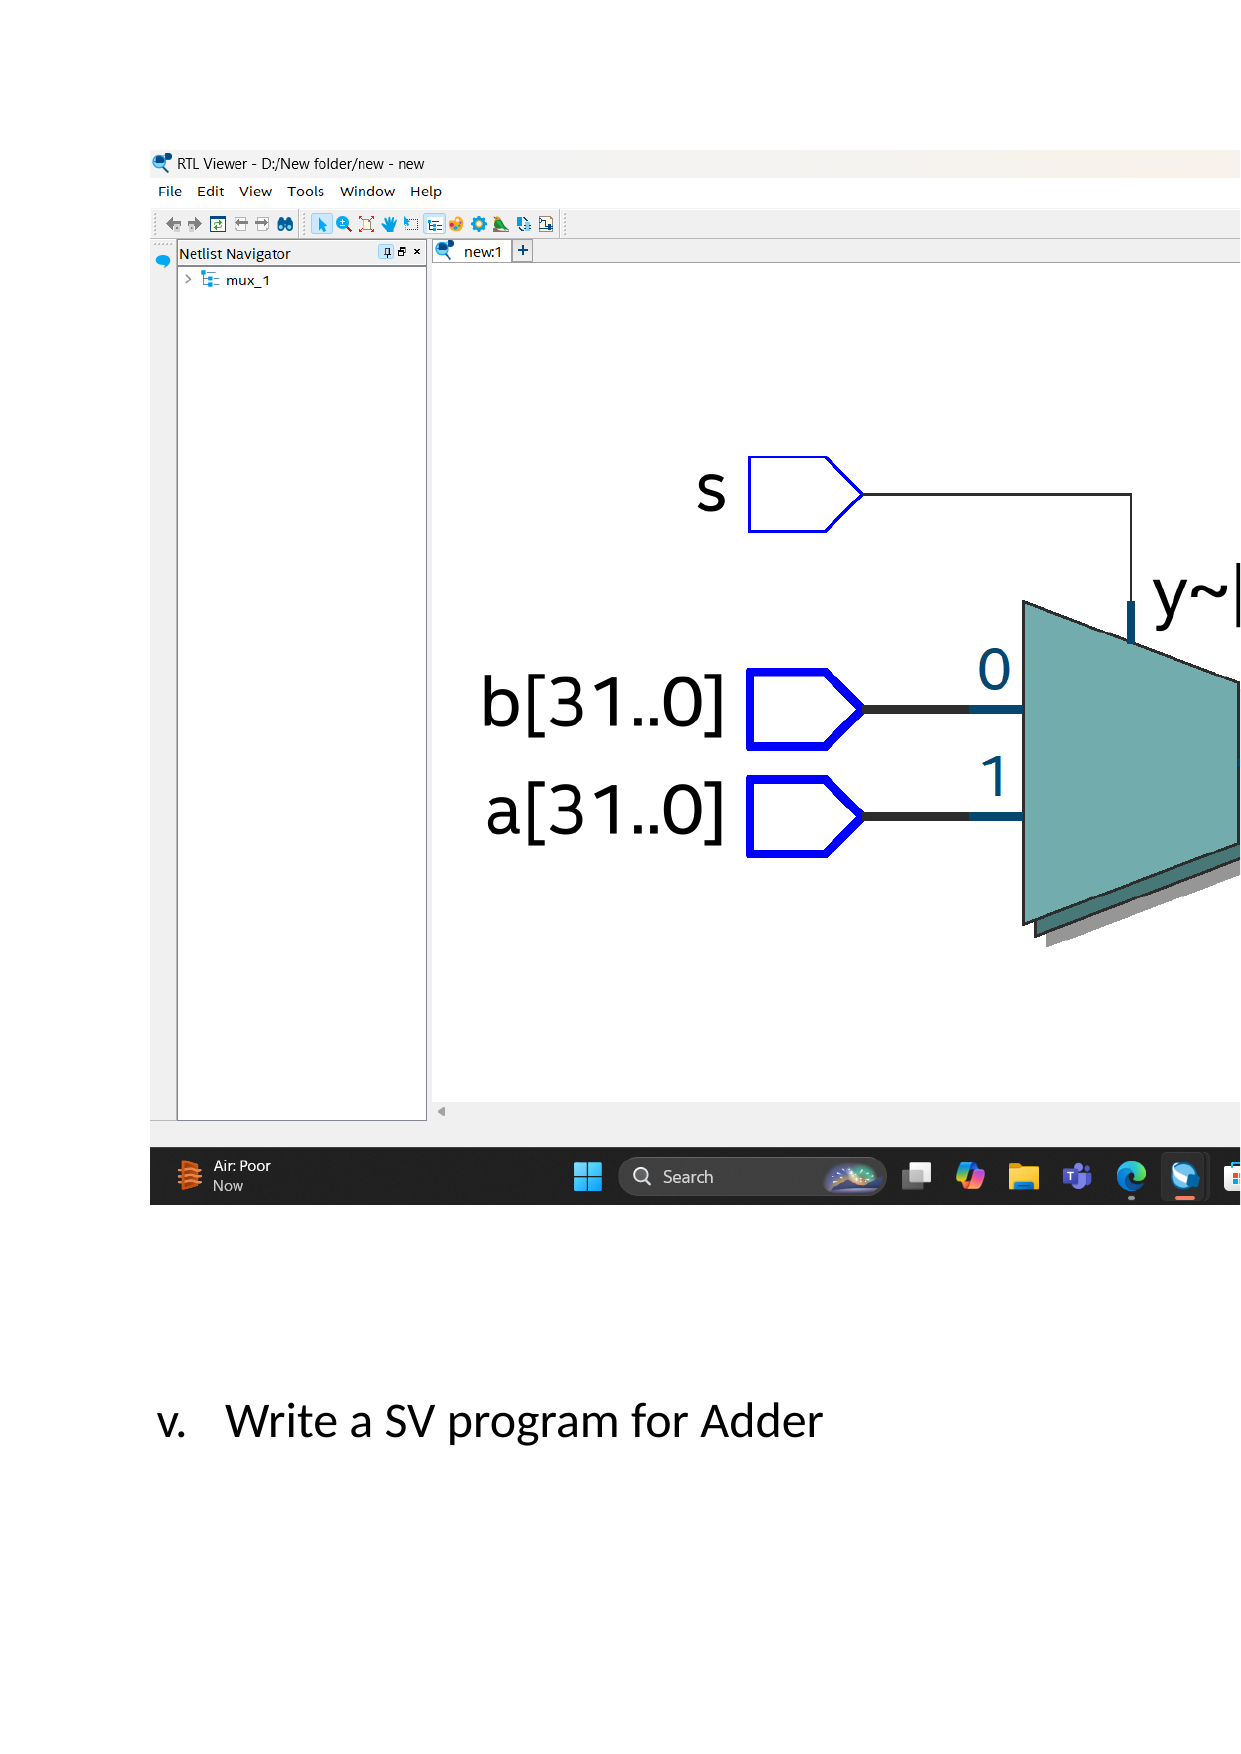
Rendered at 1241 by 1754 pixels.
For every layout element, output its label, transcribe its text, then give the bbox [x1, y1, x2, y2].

list Write a SV program for Adder [187, 1389, 1090, 1450]
picture [150, 150, 1241, 1205]
